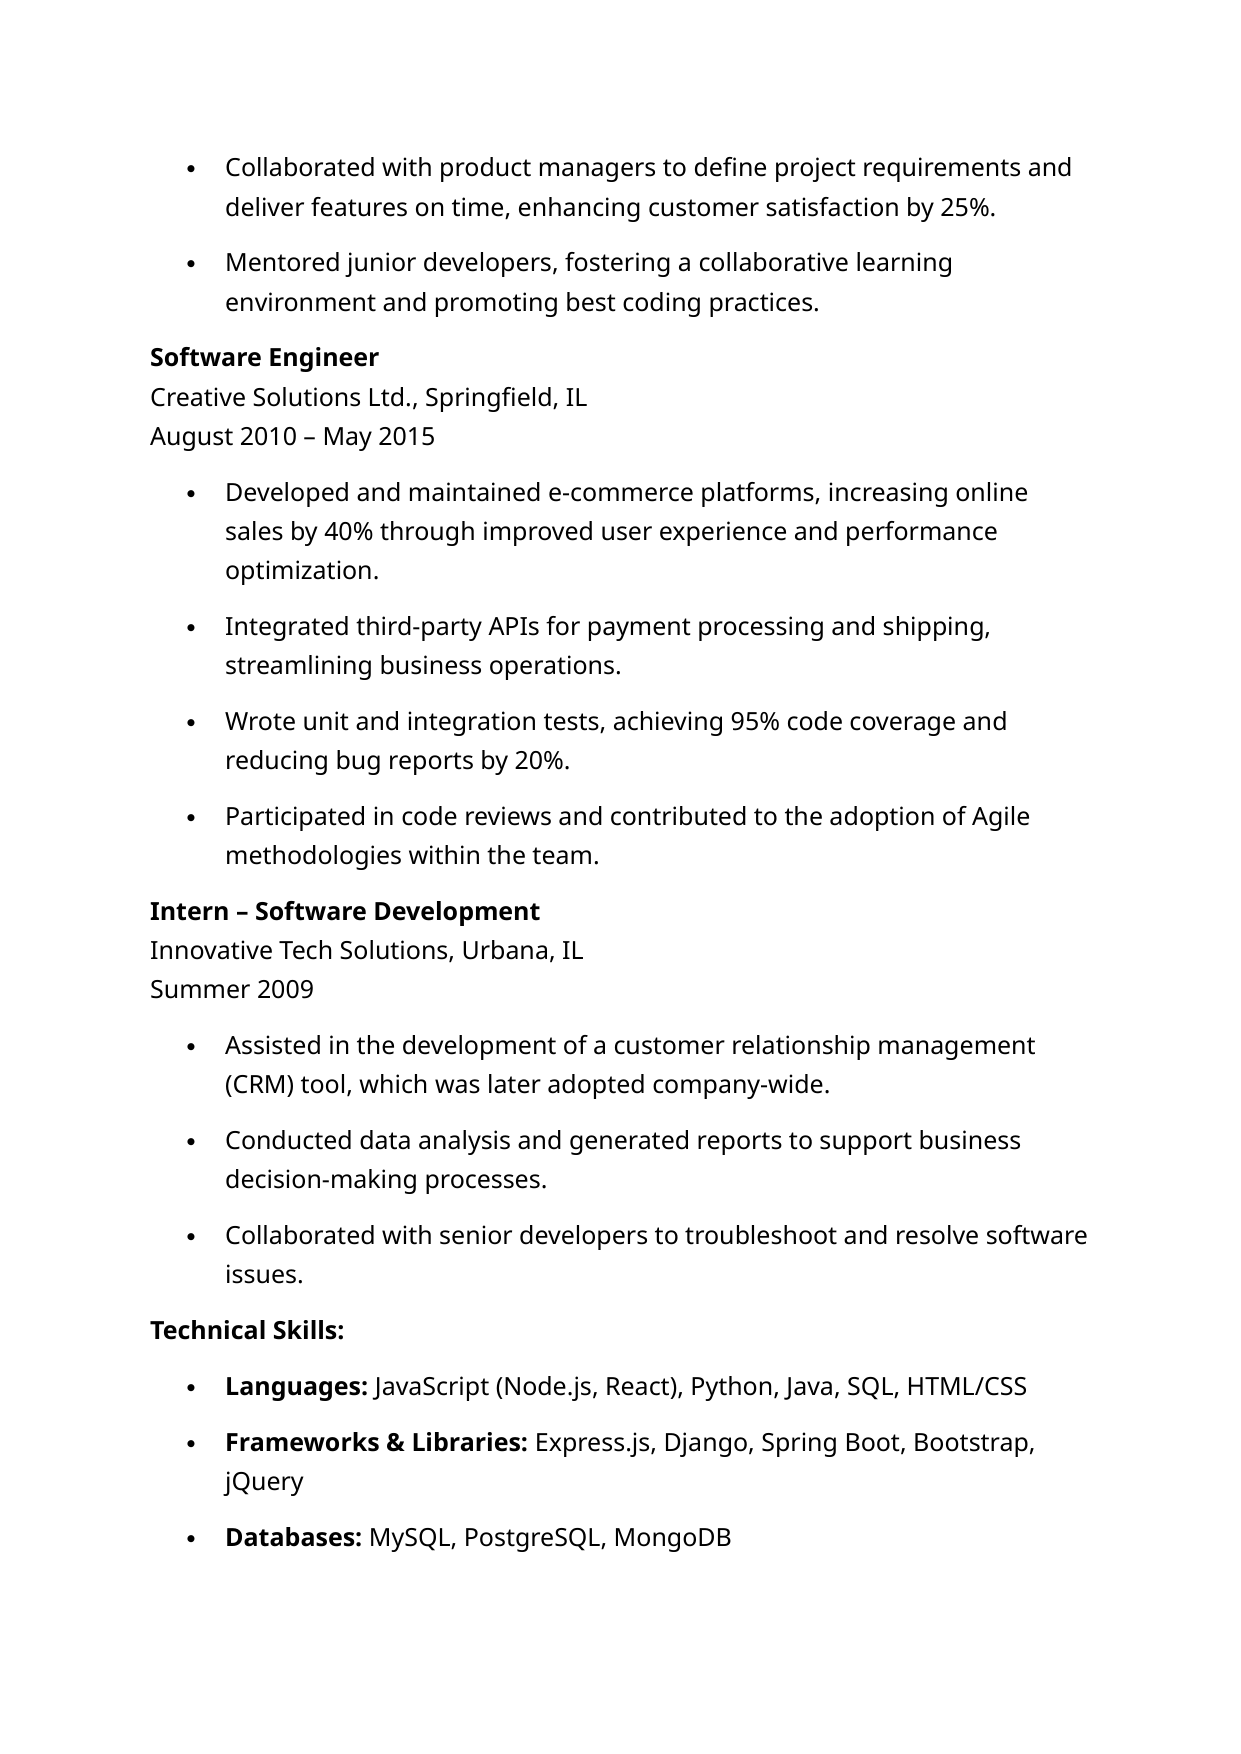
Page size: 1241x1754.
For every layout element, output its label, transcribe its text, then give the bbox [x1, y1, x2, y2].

list Frameworks & Libraries: Express.js, Django, Spring Boot, Bootstrap, jQuery [187, 1424, 1090, 1497]
list Developed and maintained e-commerce platforms, increasing online sales by 40% through improved user experience and performance optimization. [187, 474, 1090, 587]
list Collaborated with product managers to define project requirements and deliver features on time, enhancing customer satisfaction by 25%. [187, 150, 1090, 223]
list Assisted in the development of a customer relationship management (CRM) tool, which was later adopted company-wide. [187, 1027, 1090, 1101]
list Mentored junior developers, fostering a collaborative learning environment and promoting best coding practices. [187, 245, 1090, 318]
list Databases: MySQL, PostgreSQL, MongoDB [187, 1519, 1090, 1553]
list Integrated third-party APIs for payment processing and shipping, streamlining business operations. [187, 608, 1090, 682]
text Software Engineer Creative Solutions Ltd., Springfield, IL August 2010 – May 2015 [150, 340, 1090, 452]
text Intern – Software Development Innovative Tech Solutions, Urbana, IL Summer 2009 [150, 893, 1090, 1006]
list Languages: JavaScript (Node.js, React), Python, Java, SQL, HTML/CSS [187, 1368, 1090, 1402]
list Collaborated with senior developers to troubleshoot and resolve software issues. [187, 1217, 1090, 1291]
list Wrote unit and integration tests, achieving 95% code coverage and reducing bug reports by 20%. [187, 703, 1090, 777]
list Conducted data analysis and generated reports to support business decision-making processes. [187, 1122, 1090, 1196]
text Technical Skills: [150, 1312, 1090, 1347]
list Participated in code reviews and contributed to the adoption of Agile methodologies within the team. [187, 798, 1090, 872]
